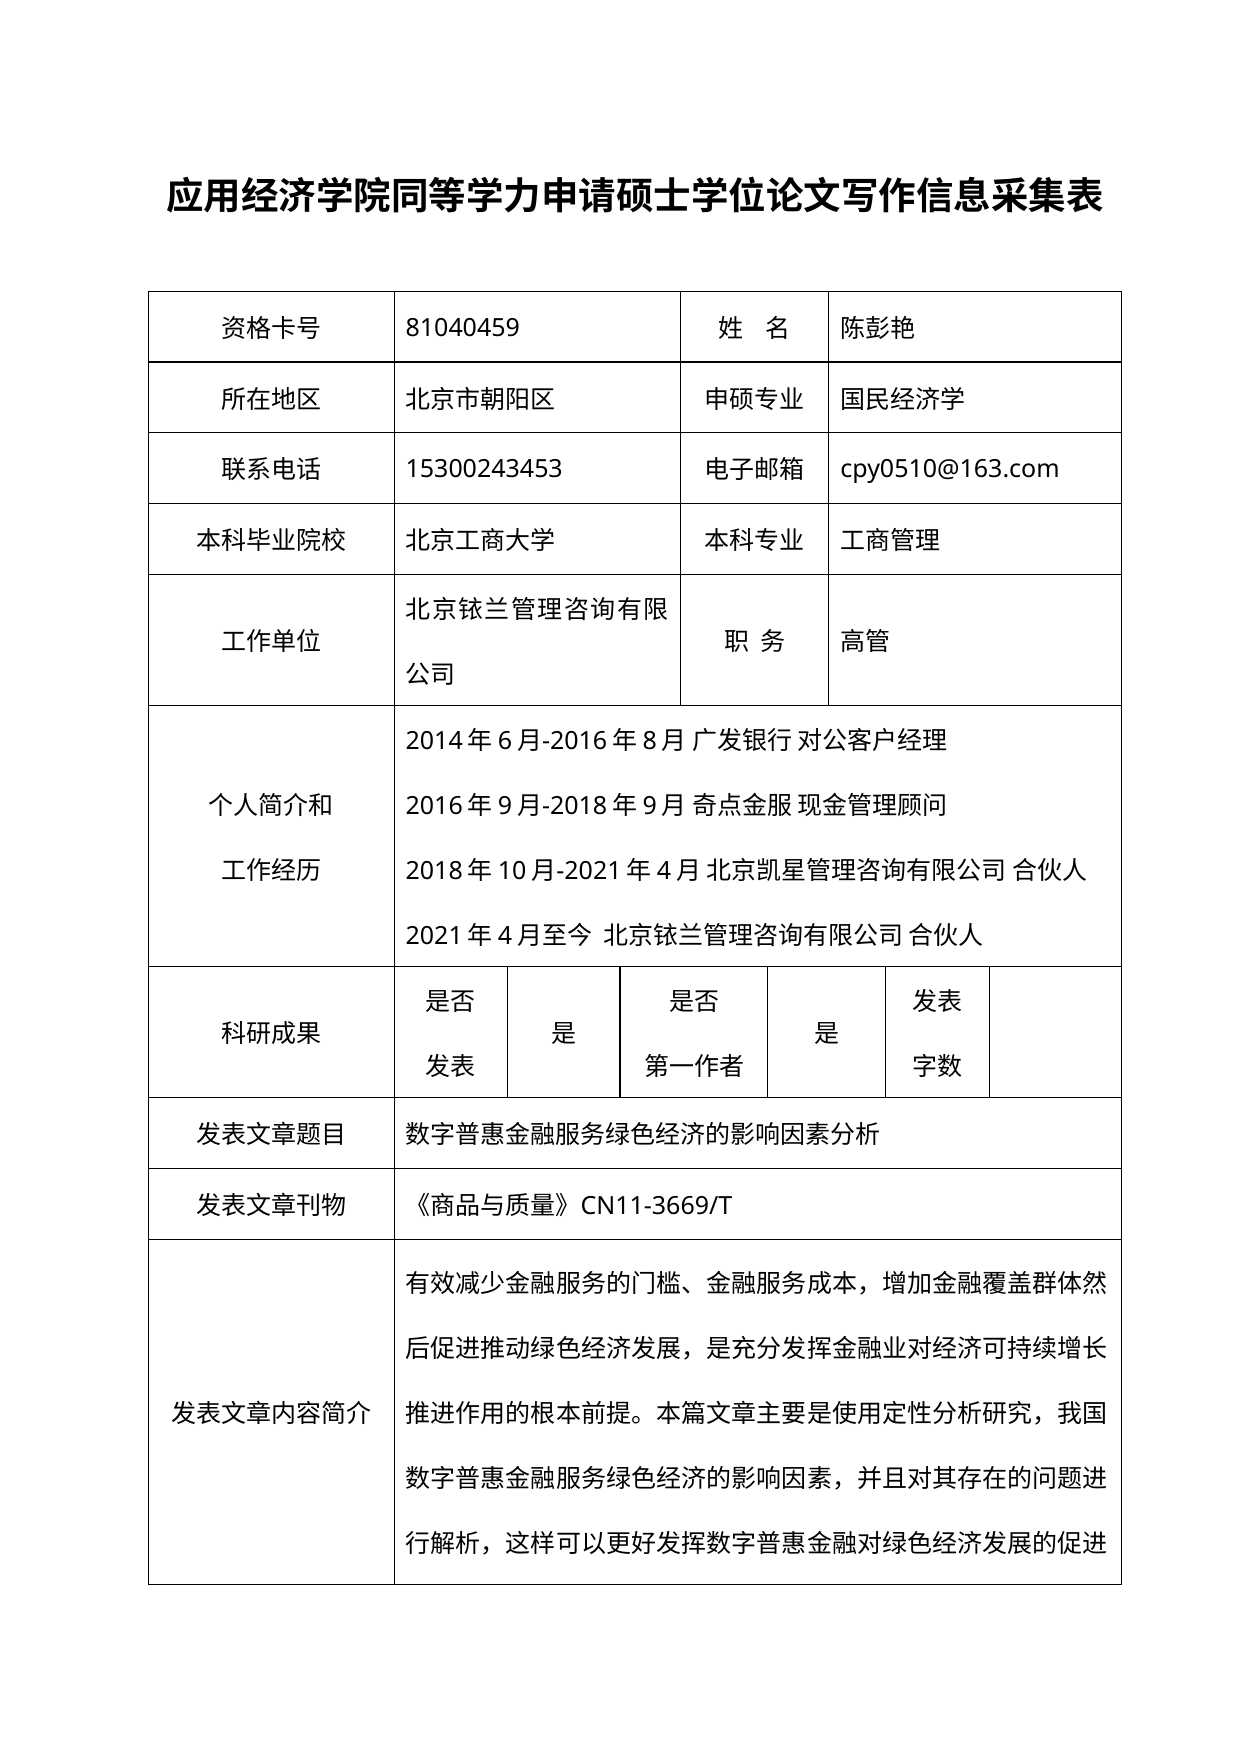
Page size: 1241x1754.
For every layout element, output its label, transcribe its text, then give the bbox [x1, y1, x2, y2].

table_header 姓 名 [681, 292, 828, 361]
table_cell 本科专业 [681, 504, 828, 574]
table_cell 工作单位 [149, 575, 394, 705]
table_cell 2014年6月-2016年8月 广发银行 对公客户经理 2016年9月-2018年9月 奇点金服 现金管理顾问 2018年10月-2021年4月 北京凯星管理咨询有限公司 合伙人 2021年4月至今 北京铱兰管理咨询有限公司 合伙人 [395, 706, 1121, 966]
table_cell 国民经济学 [829, 363, 1121, 432]
table_cell 高管 [829, 575, 1121, 705]
table_cell 科研成果 [149, 967, 394, 1097]
table_cell 发表 字数 [886, 967, 989, 1097]
table_cell 北京铱兰管理咨询有限公司 [395, 575, 680, 705]
table_cell 发表文章刊物 [149, 1169, 394, 1239]
table_header 资格卡号 [149, 292, 394, 361]
table_cell cpy0510@163.com [829, 433, 1121, 503]
table_header 陈彭艳 [829, 292, 1121, 361]
table_cell 职 务 [681, 575, 828, 705]
table_cell 所在地区 [149, 363, 394, 432]
table_cell 电子邮箱 [681, 433, 828, 503]
table_header 81040459 [395, 292, 680, 361]
table_cell 数字普惠金融服务绿色经济的影响因素分析 [395, 1098, 1121, 1168]
table_cell 《商品与质量》CN11-3669/T [395, 1169, 1121, 1239]
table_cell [395, 1240, 1121, 1583]
table_cell 申硕专业 [681, 363, 828, 432]
table_cell 工商管理 [829, 504, 1121, 574]
table_cell 北京市朝阳区 [395, 363, 680, 432]
table_cell 是 [508, 967, 619, 1097]
table_cell 是否 发表 [395, 967, 507, 1097]
table_cell 15300243453 [395, 433, 680, 503]
table_cell 本科毕业院校 [149, 504, 394, 574]
table_cell 北京工商大学 [395, 504, 680, 574]
table_cell [990, 967, 1121, 1097]
table_cell 发表文章题目 [149, 1098, 394, 1168]
table_cell 个人简介和 工作经历 [149, 706, 394, 966]
table_cell 是 [768, 967, 885, 1097]
text 应用经济学院同等学力申请硕士学位论文写作信息采集表 [148, 161, 1122, 226]
table_cell 是否 第一作者 [621, 967, 767, 1097]
table_cell 发表文章内容简介 [149, 1240, 394, 1583]
table_cell 联系电话 [149, 433, 394, 503]
